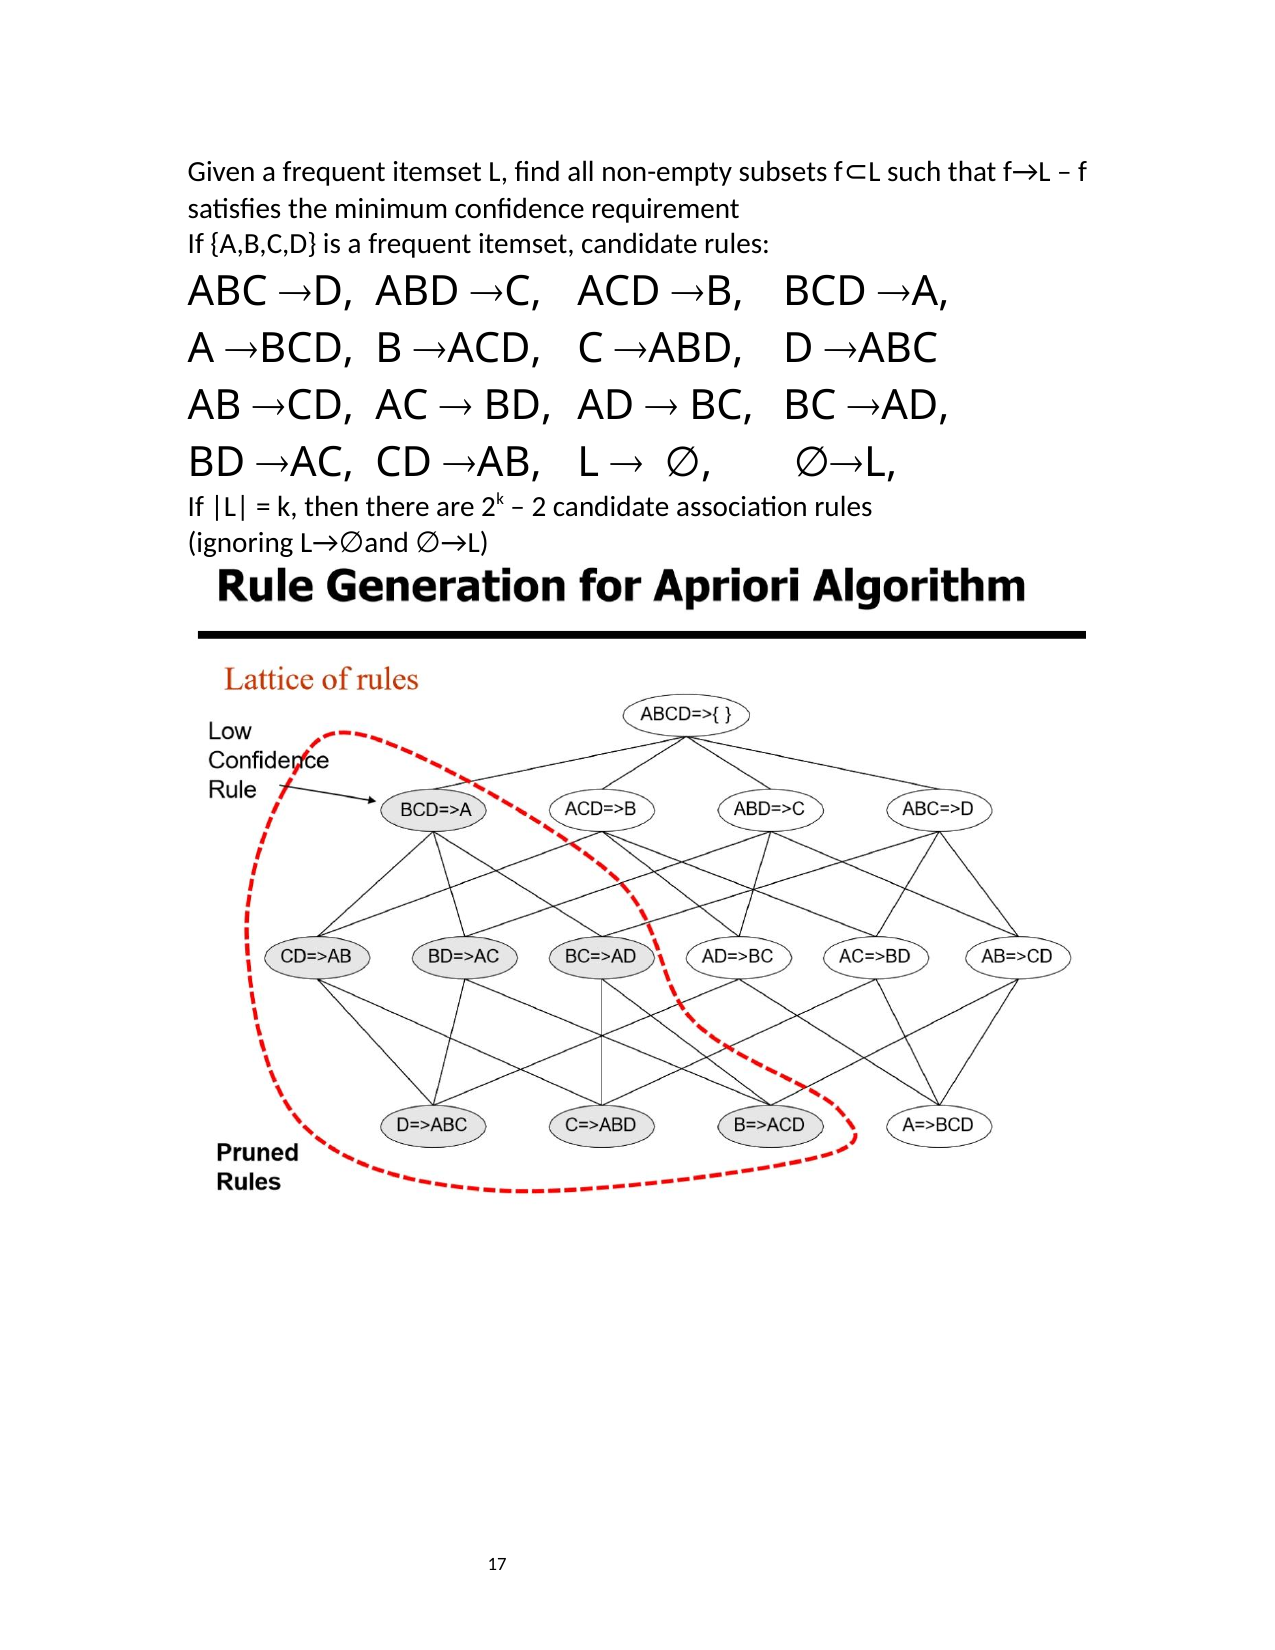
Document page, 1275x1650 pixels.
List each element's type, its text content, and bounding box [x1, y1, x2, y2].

picture [187, 559, 1086, 1205]
table_cell AC  BD, [375, 375, 577, 432]
table_cell B ACD, [375, 318, 577, 375]
text If |L| = k, then there are 2k – 2 candidate association rules [187, 488, 1087, 524]
table_cell BD AC, [188, 432, 375, 488]
table_cell L  ∅, [577, 432, 783, 488]
table_cell BC AD, [783, 375, 979, 432]
text (ignoring L→∅and ∅→L) [187, 524, 1087, 559]
text Given a frequent itemset L, find all non-empty subsets f⊂L such that f→L – f satisfies the minimum confidence requirement [187, 150, 1087, 225]
table_header ACD B, [577, 261, 783, 318]
table_cell C ABD, [577, 318, 783, 375]
table_header BCD A, [783, 261, 979, 318]
table_header ABD C, [375, 261, 577, 318]
table_cell AD  BC, [577, 375, 783, 432]
table_cell A BCD, [188, 318, 375, 375]
table_cell AB CD, [188, 375, 375, 432]
table_header ABC D, [188, 261, 375, 318]
table_cell ∅L, [783, 432, 979, 488]
table_cell CD AB, [375, 432, 577, 488]
text If {A,B,C,D} is a frequent itemset, candidate rules: [187, 225, 1087, 261]
table_cell D ABC [783, 318, 979, 375]
